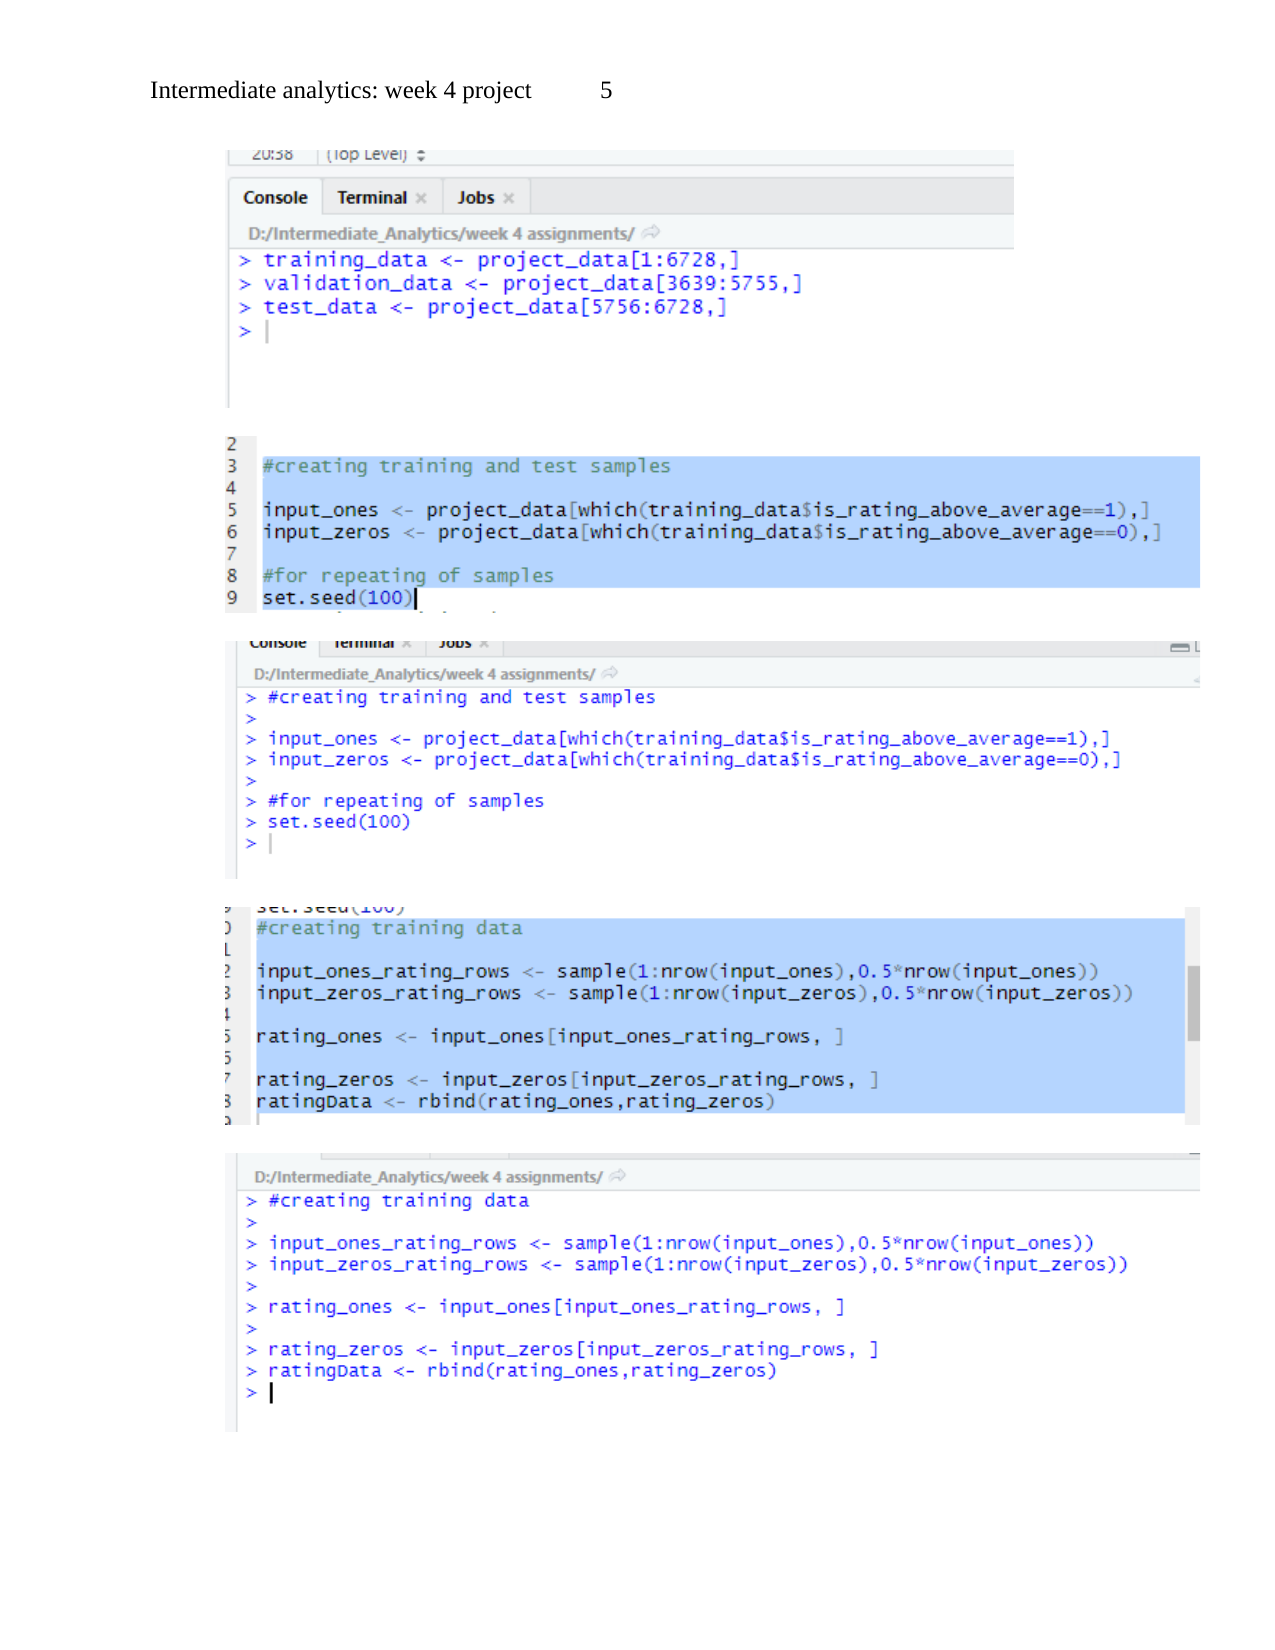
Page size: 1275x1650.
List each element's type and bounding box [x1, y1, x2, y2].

picture [225, 436, 1200, 613]
picture [225, 641, 1200, 879]
picture [225, 1153, 1200, 1432]
picture [225, 150, 1014, 408]
picture [225, 907, 1200, 1125]
